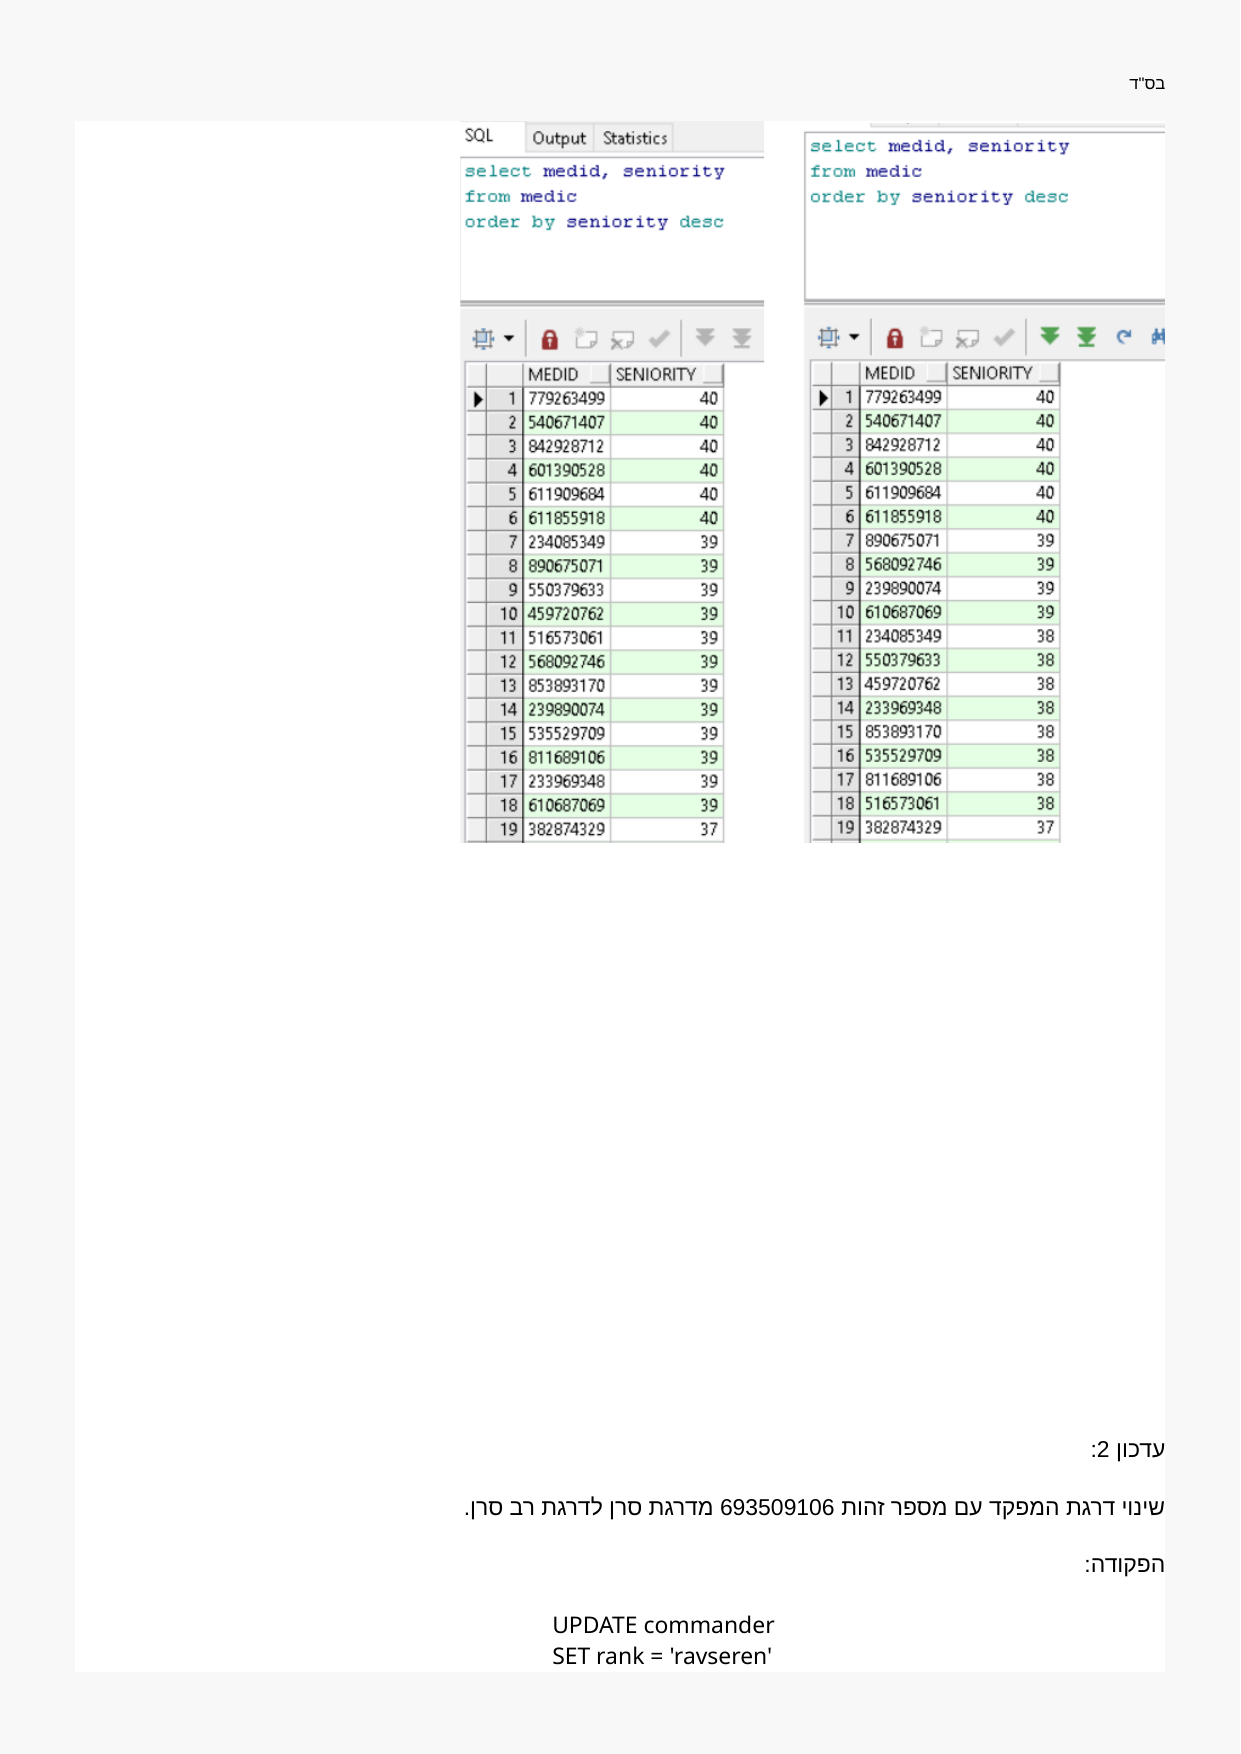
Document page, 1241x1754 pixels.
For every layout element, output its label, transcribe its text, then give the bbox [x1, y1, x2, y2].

text UPDATE commander [75, 1609, 1165, 1640]
text שינוי דרגת המפקד עם מספר זהות 693509106 מדרגת סרן לדרגת רב סרן. [75, 1494, 1165, 1520]
picture [460, 121, 765, 843]
text עדכון 2: [75, 1436, 1165, 1463]
picture [802, 123, 1165, 843]
text SET rank = 'ravseren' [75, 1640, 1165, 1672]
text הפקודה: [75, 1551, 1165, 1578]
